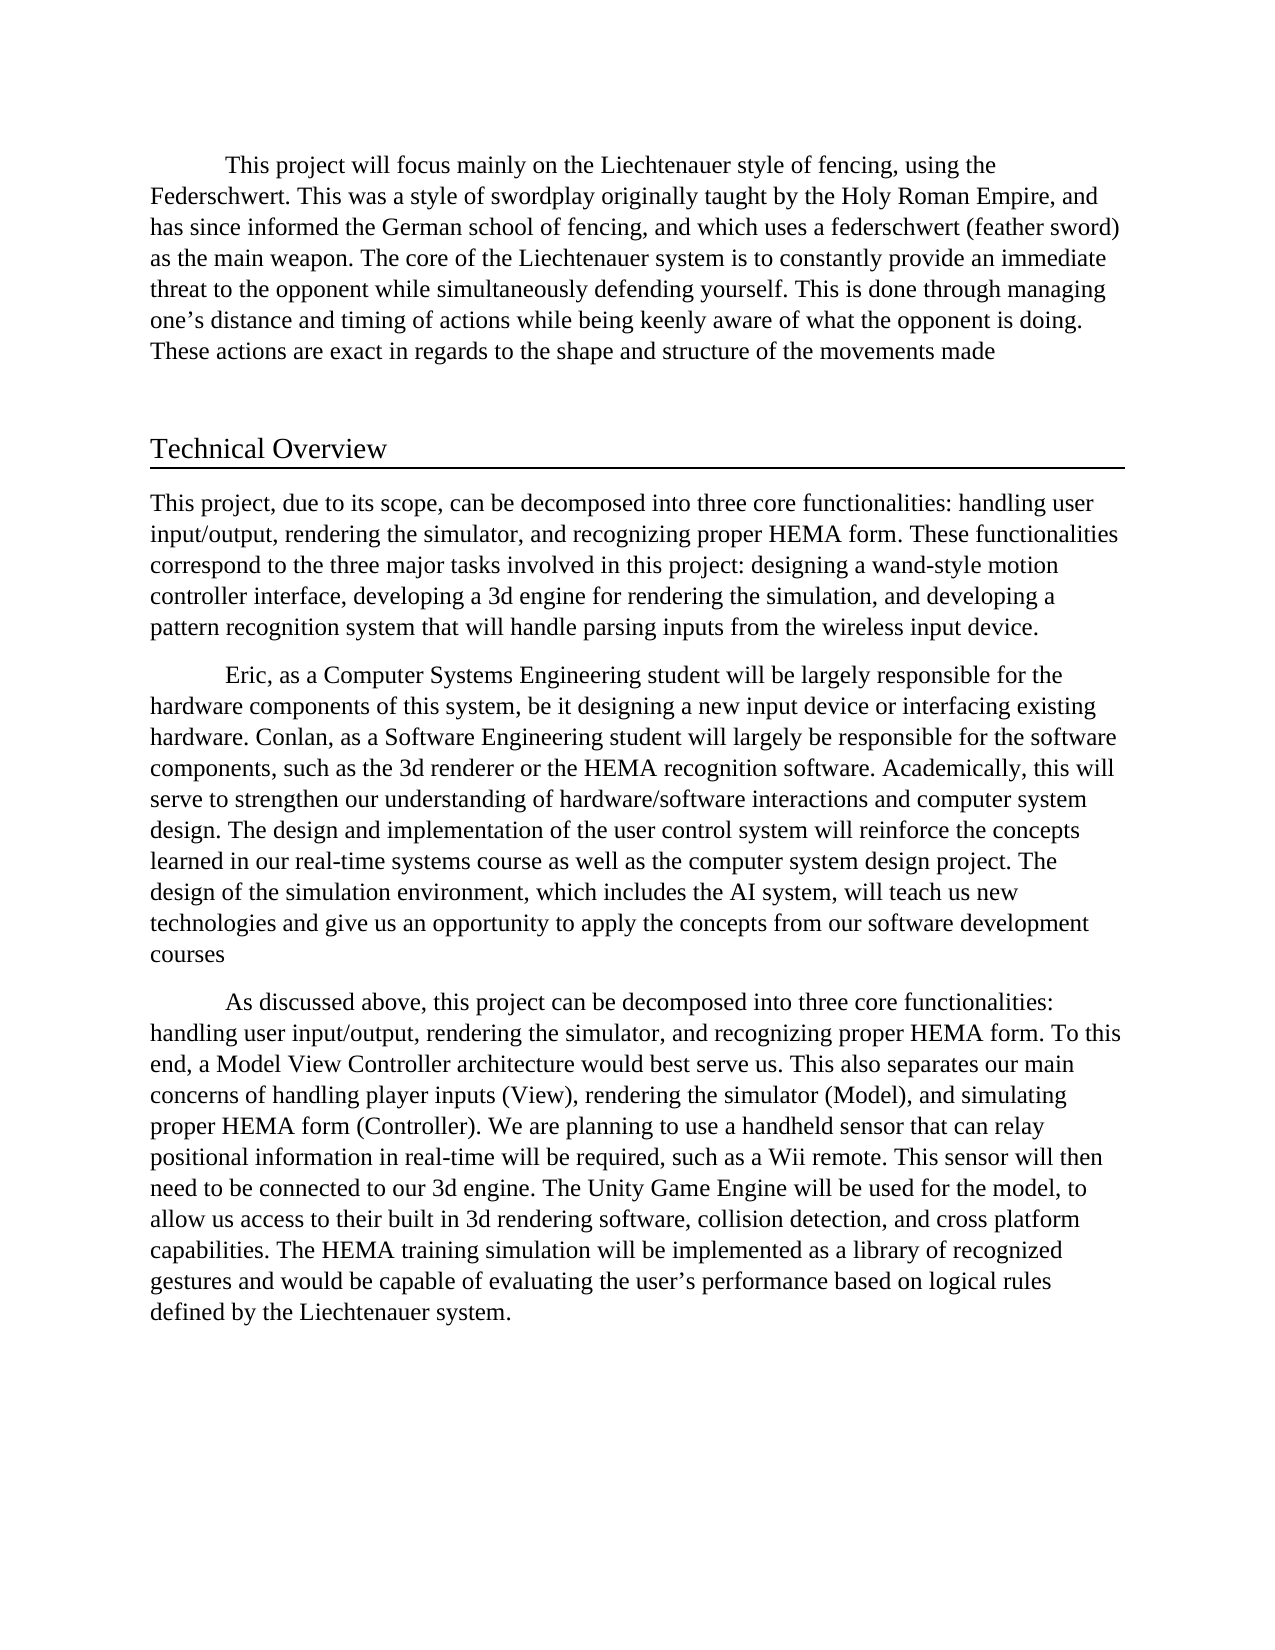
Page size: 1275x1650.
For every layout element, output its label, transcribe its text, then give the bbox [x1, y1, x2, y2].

text This project, due to its scope, can be decomposed into three core functionalities: handling user input/output, rendering the simulator, and recognizing proper HEMA form. These functionalities correspond to the three major tasks involved in this project: designing a wand-style motion controller interface, developing a 3d engine for rendering the simulation, and developing a pattern recognition system that will handle parsing inputs from the wireless input device. [150, 488, 1125, 641]
text Eric, as a Computer Systems Engineering student will be largely responsible for the hardware components of this system, be it designing a new input device or interfacing existing hardware. Conlan, as a Software Engineering student will largely be responsible for the software components, such as the 3d renderer or the HEMA recognition software. Academically, this will serve to strengthen our understanding of hardware/software interactions and computer system design. The design and implementation of the user control system will reinforce the concepts learned in our real-time systems course as well as the computer system design project. The design of the simulation environment, which includes the AI system, will teach us new technologies and give us an opportunity to apply the concepts from our software development courses [150, 660, 1125, 968]
text As discussed above, this project can be decomposed into three core functionalities: handling user input/output, rendering the simulator, and recognizing proper HEMA form. To this end, a Model View Controller architecture would best serve us. This also separates our main concerns of handling player inputs (View), rendering the simulator (Model), and simulating proper HEMA form (Controller). We are planning to use a handheld sensor that can relay positional information in real-time will be required, such as a Wii remote. This sensor will then need to be connected to our 3d engine. The Unity Game Engine will be used for the model, to allow us access to their built in 3d rendering software, collision detection, and cross platform capabilities. The HEMA training simulation will be implemented as a library of recognized gestures and would be capable of evaluating the user’s performance based on logical rules defined by the Liechtenauer system. [150, 987, 1125, 1326]
text Technical Overview [150, 432, 1125, 467]
text This project will focus mainly on the Liechtenauer style of fencing, using the Federschwert. This was a style of swordplay originally taught by the Holy Roman Empire, and has since informed the German school of fencing, and which uses a federschwert (feather sword) as the main weapon. The core of the Liechtenauer system is to constantly provide an immediate threat to the opponent while simultaneously defending yourself. This is done through managing one’s distance and timing of actions while being keenly aware of what the opponent is doing. These actions are exact in regards to the shape and structure of the movements made [150, 150, 1125, 365]
